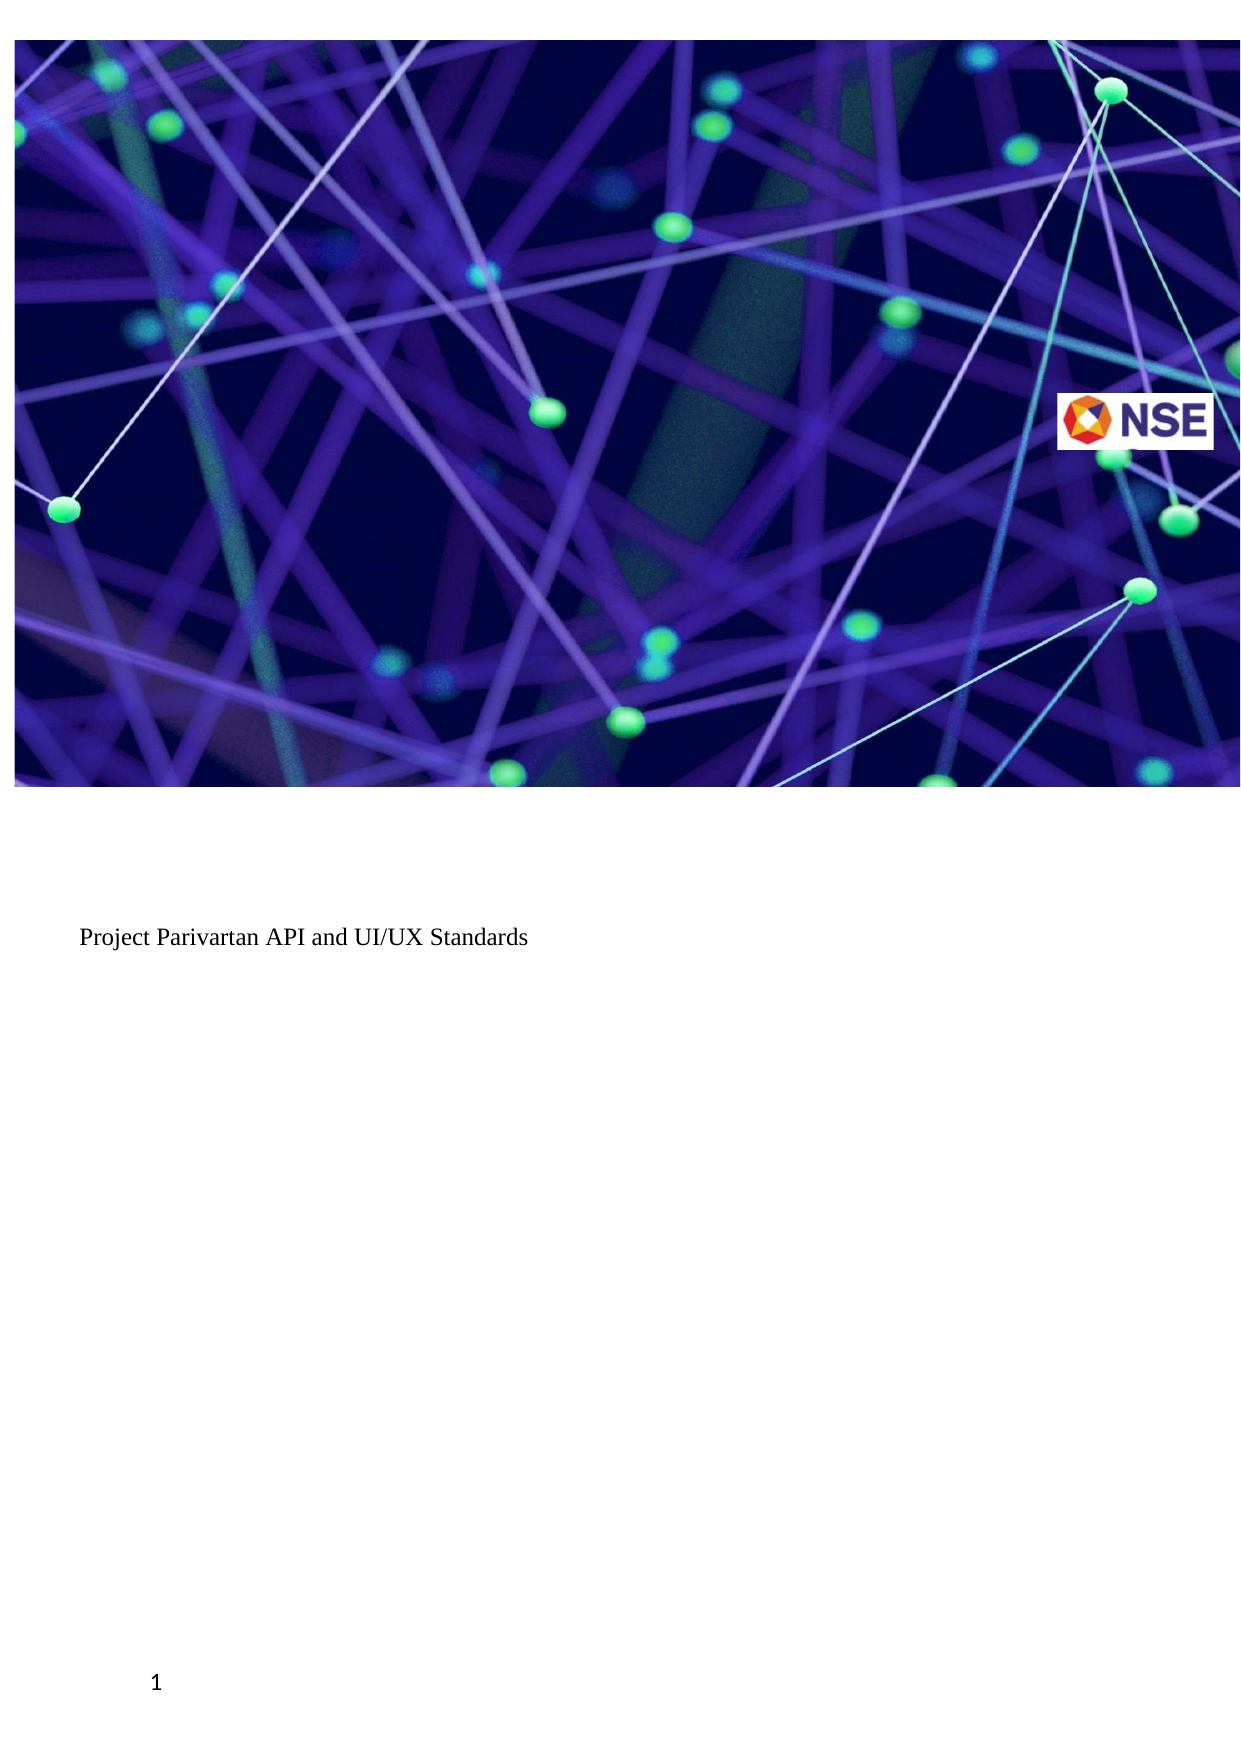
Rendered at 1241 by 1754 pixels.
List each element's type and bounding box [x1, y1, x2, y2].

picture [14, 40, 1241, 787]
